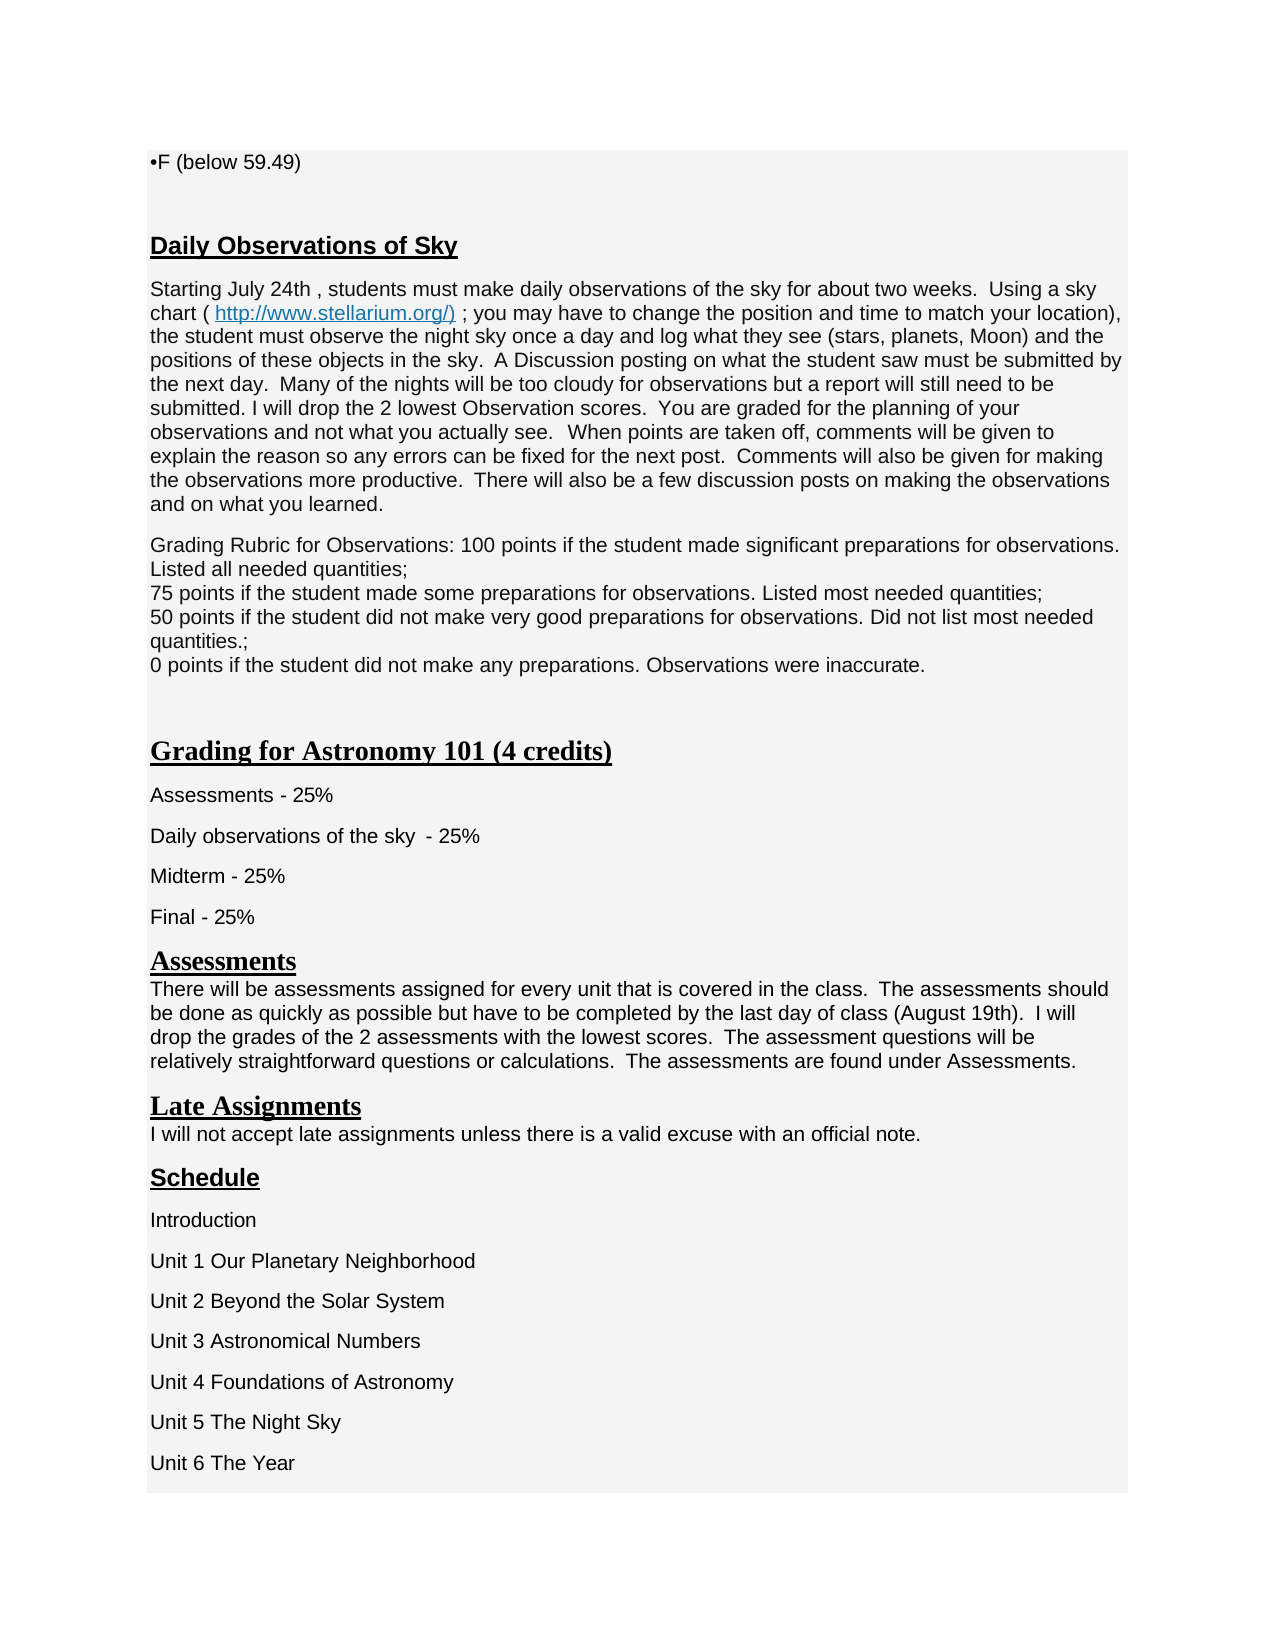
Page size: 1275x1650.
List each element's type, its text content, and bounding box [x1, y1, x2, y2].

subtitle Daily Observations of Sky [150, 231, 1139, 260]
text Unit 6 The Year [150, 1451, 1139, 1474]
text There will be assessments assigned for every unit that is covered in the class. The assessments should be done as quickly as possible but have to be completed by the last day of class (August 19th). I will drop the grades of the 2 assessments with the lowest scores. The assessment questions will be relatively straightforward questions or calculations. The assessments are found under Assessments. [150, 977, 1116, 1073]
text 50 points if the student did not make very good preparations for observations. Did not list most needed quantities.; [150, 605, 1139, 653]
text Assessments - 25% [150, 783, 1139, 807]
subtitle Schedule [150, 1163, 1139, 1191]
subtitle Assessments [150, 945, 1139, 977]
text Daily observations of the sky - 25% Midterm - 25% [150, 824, 484, 888]
text Introduction [150, 1208, 1139, 1232]
subtitle Late Assignments [150, 1090, 1139, 1122]
text 0 points if the student did not make any preparations. Observations were inaccurate. [150, 653, 1139, 677]
text Final - 25% [150, 904, 1139, 928]
text 75 points if the student made some preparations for observations. Listed most needed quantities; [150, 581, 1139, 605]
text Starting July 24th , students must make daily observations of the sky for about two weeks. Using a sky chart ( http://www.stellarium.org/) ; you may have to change the position and time to match your location), the student must observe the night sky once a day and log what they see (stars, planets, Moon) and the positions of these objects in the sky. A Discussion posting on what the student saw must be submitted by the next day. Many of the nights will be too cloudy for observations but a report will still need to be submitted. I will drop the 2 lowest Observation scores. You are graded for the planning of your observations and not what you actually see. When points are taken off, comments will be given to explain the reason so any errors can be fixed for the next post. Comments will also be given for making the observations more productive. There will also be a few discussion posts on making the observations and on what you learned. [150, 276, 1123, 516]
text Grading Rubric for Observations: 100 points if the student made significant preparations for observations. Listed all needed quantities; [150, 533, 1139, 581]
text I will not accept late assignments unless there is a valid excuse with an official note. [150, 1122, 1139, 1146]
text Unit 1 Our Planetary Neighborhood Unit 2 Beyond the Solar System Unit 3 Astronomical Numbers [150, 1249, 480, 1353]
subtitle Grading for Astronomy 101 (4 credits) [150, 734, 1139, 767]
text •F (below 59.49) [150, 150, 1139, 174]
text Unit 4 Foundations of Astronomy Unit 5 The Night Sky [150, 1370, 484, 1434]
